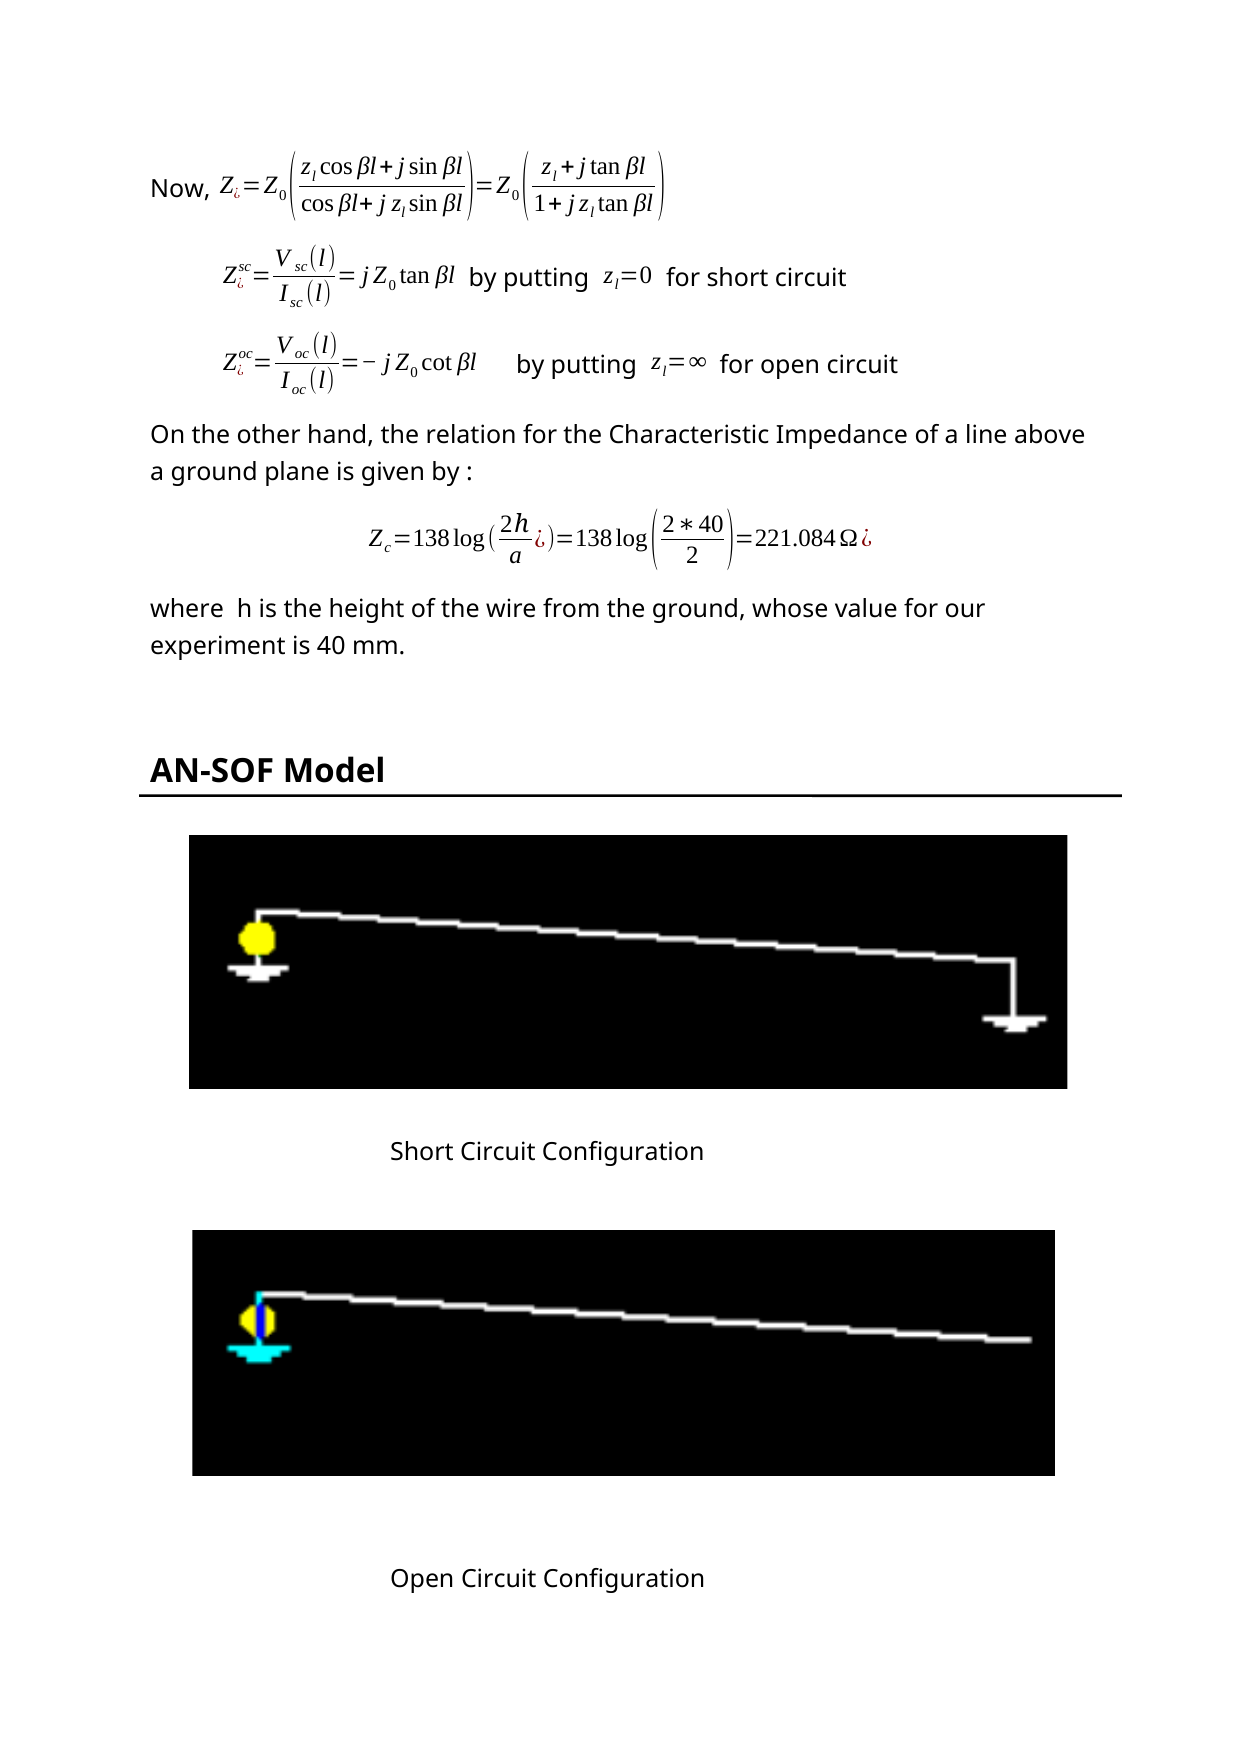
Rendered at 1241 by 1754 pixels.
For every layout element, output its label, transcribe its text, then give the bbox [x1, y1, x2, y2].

picture [189, 835, 1068, 1089]
text Open Circuit Configuration [150, 1561, 1090, 1595]
text AN-SOF Model [150, 747, 1090, 792]
text On the other hand, the relation for the Characteristic Impedance of a line above a ground plane is given by : [150, 417, 1090, 488]
picture [192, 1230, 1055, 1476]
text Short Circuit Configuration [150, 1133, 1090, 1167]
text Now, [150, 150, 1090, 223]
text by putting for open circuit [150, 330, 1090, 398]
text by putting for short circuit [150, 243, 1090, 311]
text where h is the height of the wire from the ground, whose value for our experiment is 40 mm. [150, 591, 1090, 662]
